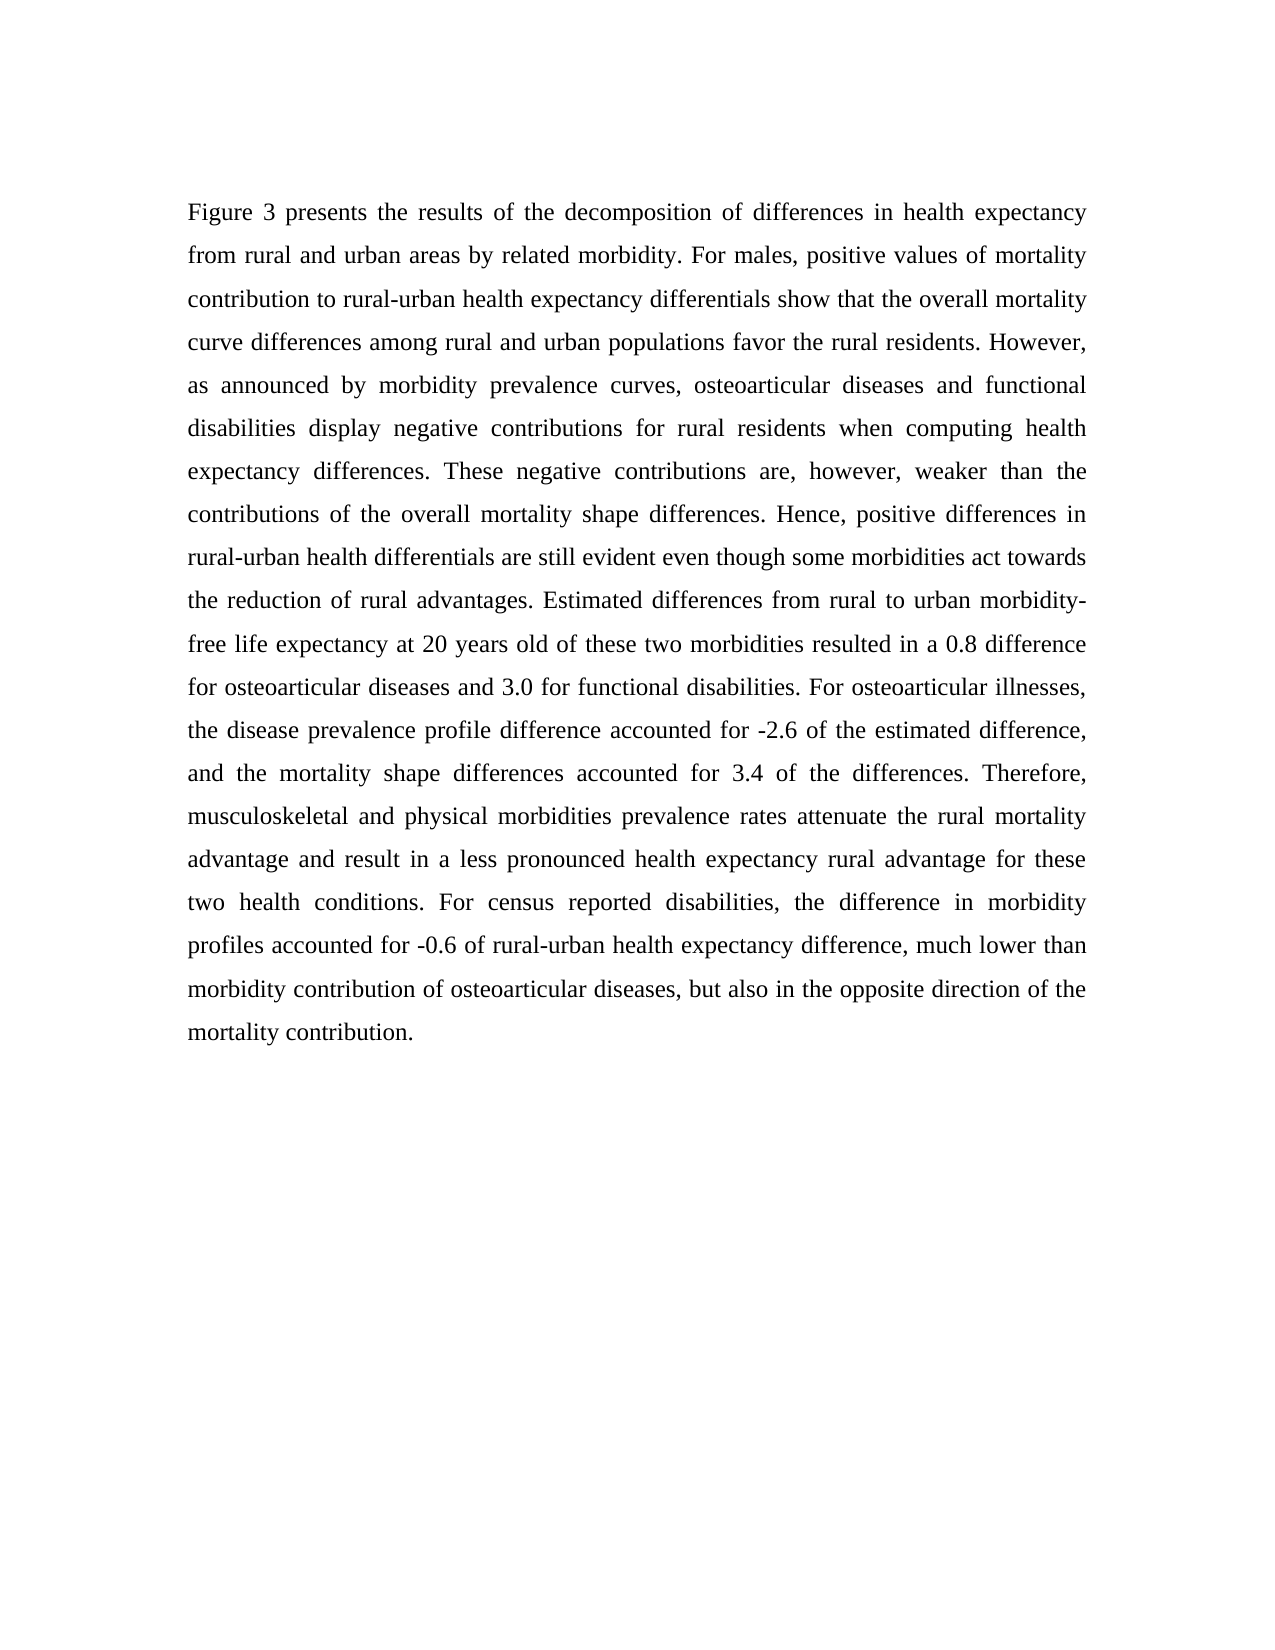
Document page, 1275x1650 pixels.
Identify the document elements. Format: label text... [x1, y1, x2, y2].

text Figure 3 presents the results of the decomposition of differences in health expectancy from rural and urban areas by related morbidity. For males, positive values of mortality contribution to rural-urban health expectancy differentials show that the overall mortality curve differences among rural and urban populations favor the rural residents. However, as announced by morbidity prevalence curves, osteoarticular diseases and functional disabilities display negative contributions for rural residents when computing health expectancy differences. These negative contributions are, however, weaker than the contributions of the overall mortality shape differences. Hence, positive differences in rural-urban health differentials are still evident even though some morbidities act towards the reduction of rural advantages. Estimated differences from rural to urban morbidity-free life expectancy at 20 years old of these two morbidities resulted in a 0.8 difference for osteoarticular diseases and 3.0 for functional disabilities. For osteoarticular illnesses, the disease prevalence profile difference accounted for -2.6 of the estimated difference, and the mortality shape differences accounted for 3.4 of the differences. Therefore, musculoskeletal and physical morbidities prevalence rates attenuate the rural mortality advantage and result in a less pronounced health expectancy rural advantage for these two health conditions. For census reported disabilities, the difference in morbidity profiles accounted for -0.6 of rural-urban health expectancy difference, much lower than morbidity contribution of osteoarticular diseases, but also in the opposite direction of the mortality contribution. [187, 197, 1087, 1046]
